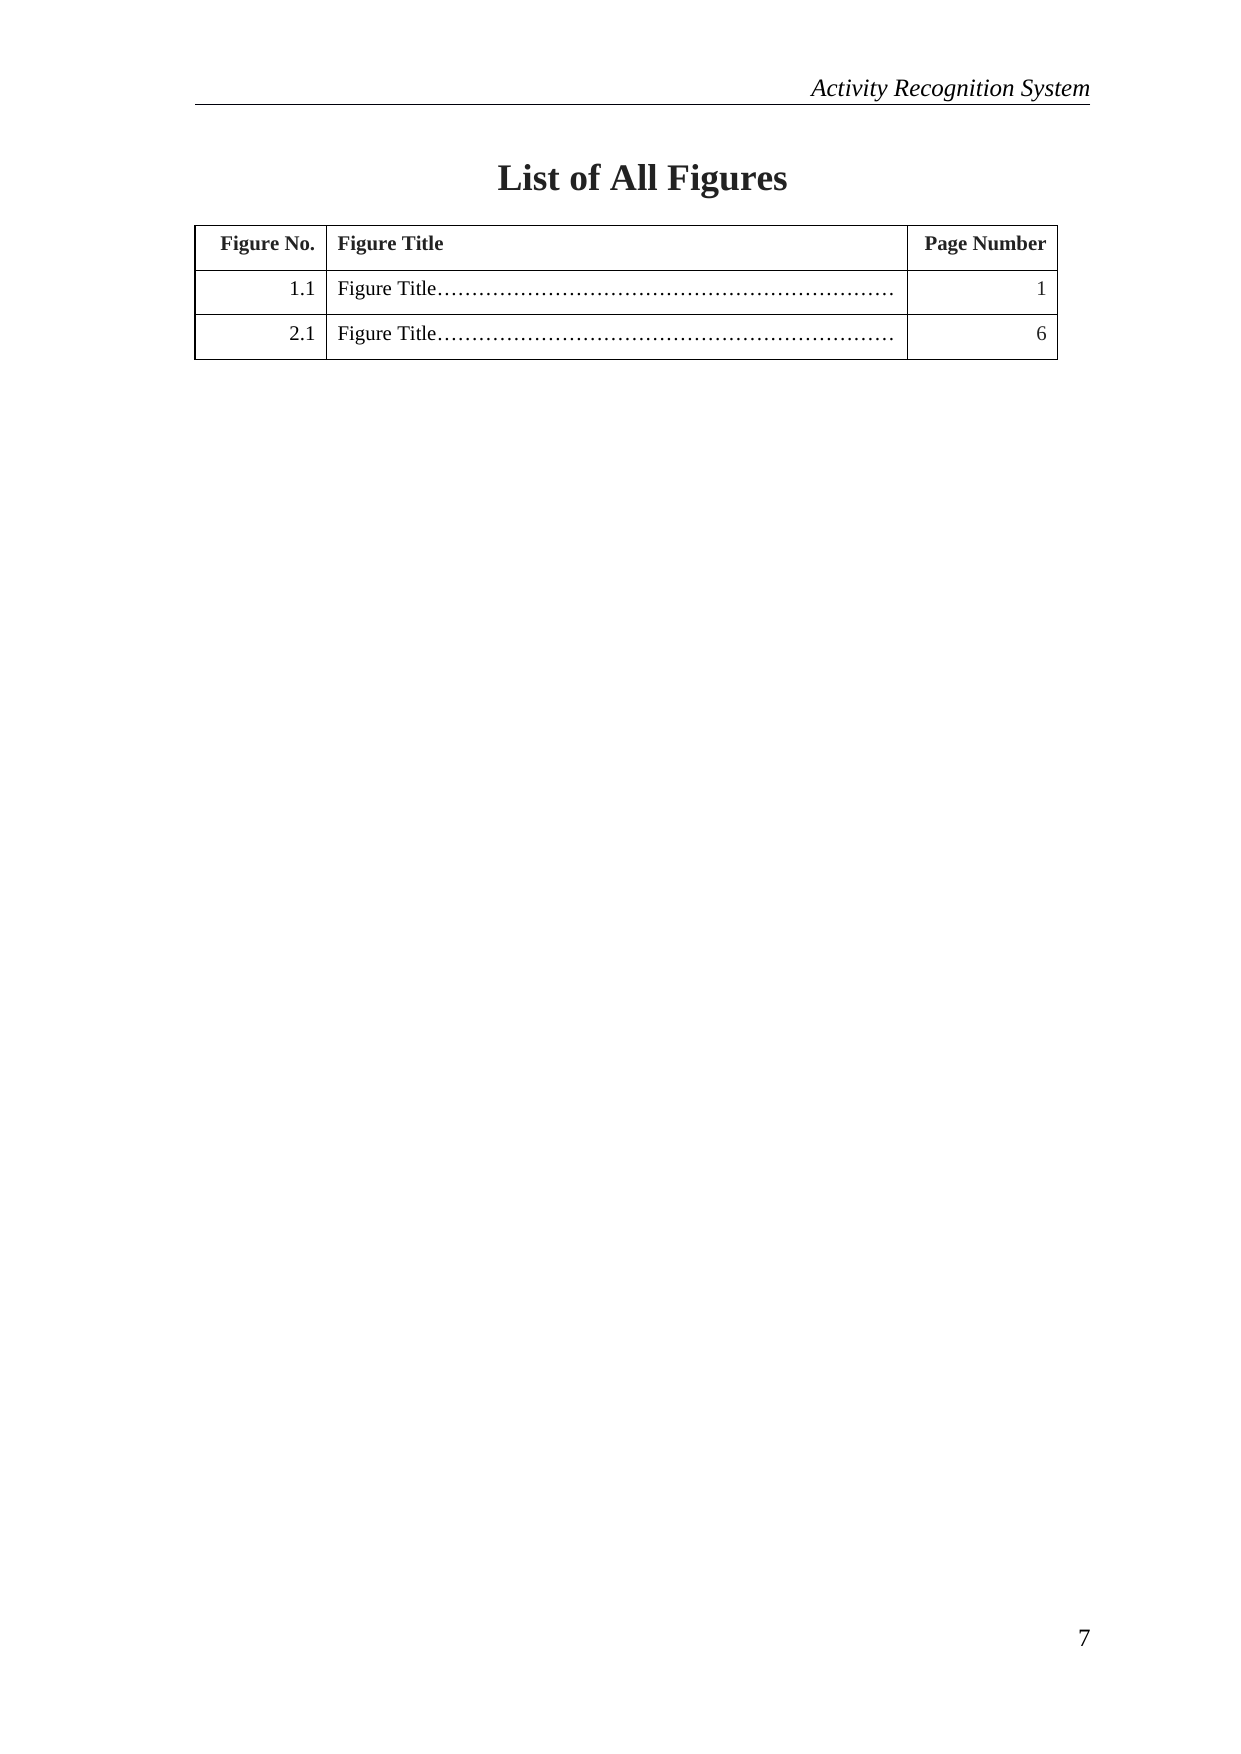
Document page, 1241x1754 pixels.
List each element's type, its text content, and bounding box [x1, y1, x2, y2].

table_header Page Number [908, 226, 1057, 270]
table_header Figure No. [196, 226, 326, 270]
table_header Figure Title [327, 226, 907, 270]
table_cell 2.1 [196, 315, 326, 359]
table_cell Figure Title………………………………………………………… [327, 315, 907, 359]
table_cell 1 [908, 271, 1057, 314]
table_cell Figure Title………………………………………………………… [327, 271, 907, 314]
table_cell 6 [908, 315, 1057, 359]
text List of All Figures [195, 155, 1090, 198]
table_cell 1.1 [196, 271, 326, 314]
